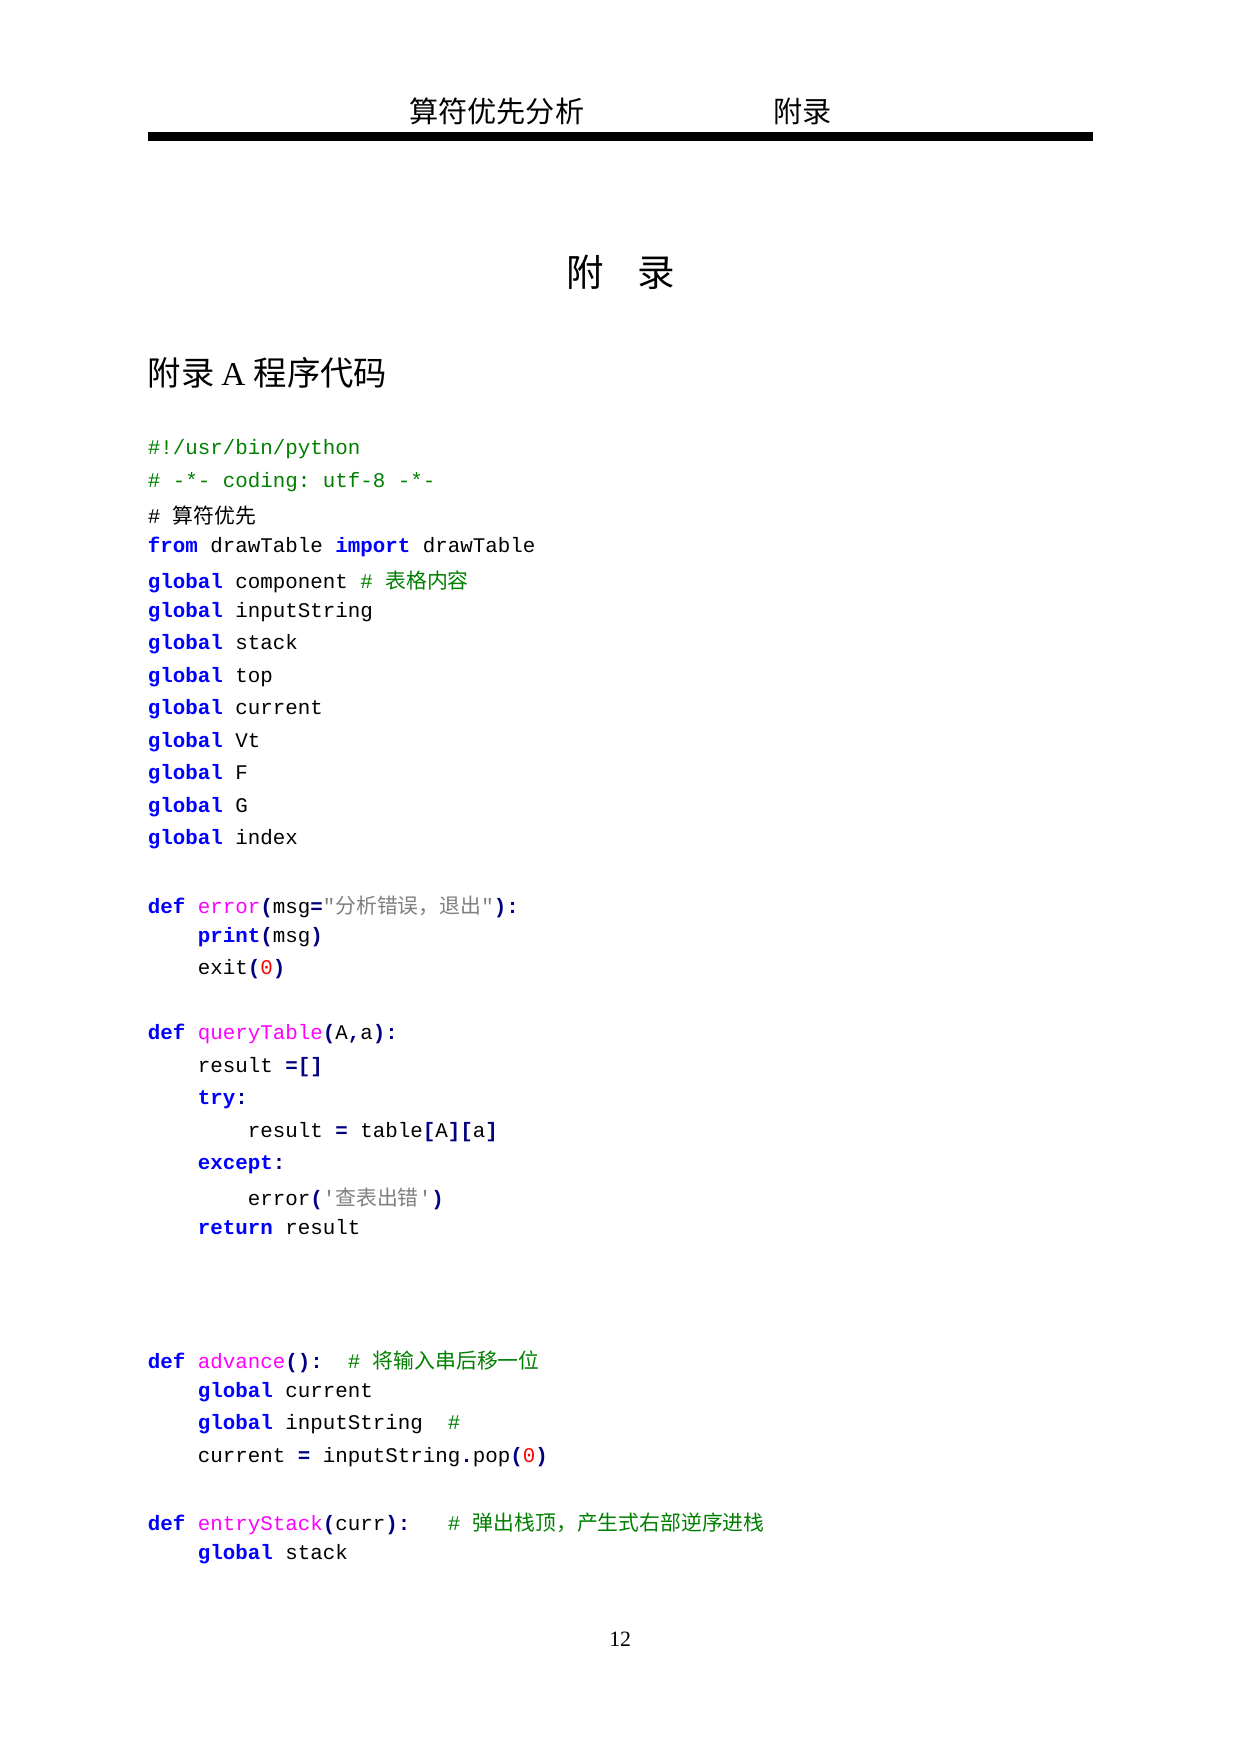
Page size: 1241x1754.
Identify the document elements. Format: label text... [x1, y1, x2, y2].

text global F [148, 758, 1092, 790]
text def queryTable(A,a): [148, 1018, 1092, 1050]
text result =[] [148, 1050, 1092, 1083]
text print(msg) [148, 920, 1092, 953]
text global Vt [148, 725, 1092, 758]
text 附 录 [148, 243, 1092, 297]
text global current [148, 1375, 1092, 1408]
text def entryStack(curr): # 弹出栈顶，产生式右部逆序进栈 [148, 1505, 1092, 1538]
text # 算符优先 [148, 498, 1092, 530]
text result = table[A][a] [148, 1115, 1092, 1148]
text global index [148, 823, 1092, 855]
text global top [148, 660, 1092, 693]
text current = inputString.pop(0) [148, 1440, 1092, 1473]
text exit(0) [148, 953, 1092, 985]
text global inputString # [148, 1408, 1092, 1440]
text #!/usr/bin/python [148, 433, 1092, 465]
text global stack [148, 1538, 1092, 1570]
text global inputString [148, 595, 1092, 628]
text try: [148, 1083, 1092, 1115]
text except: [148, 1148, 1092, 1180]
text return result [148, 1213, 1092, 1245]
text global component # 表格内容 [148, 563, 1092, 595]
text 附录A 程序代码 [148, 347, 1092, 395]
text global stack [148, 628, 1092, 660]
text # -*- coding: utf-8 -*- [148, 465, 1092, 498]
text global G [148, 790, 1092, 823]
text def advance(): # 将输入串后移一位 [148, 1343, 1092, 1375]
text from drawTable import drawTable [148, 530, 1092, 563]
text def error(msg="分析错误，退出"): [148, 888, 1092, 920]
text global current [148, 693, 1092, 725]
text error('查表出错') [148, 1180, 1092, 1213]
